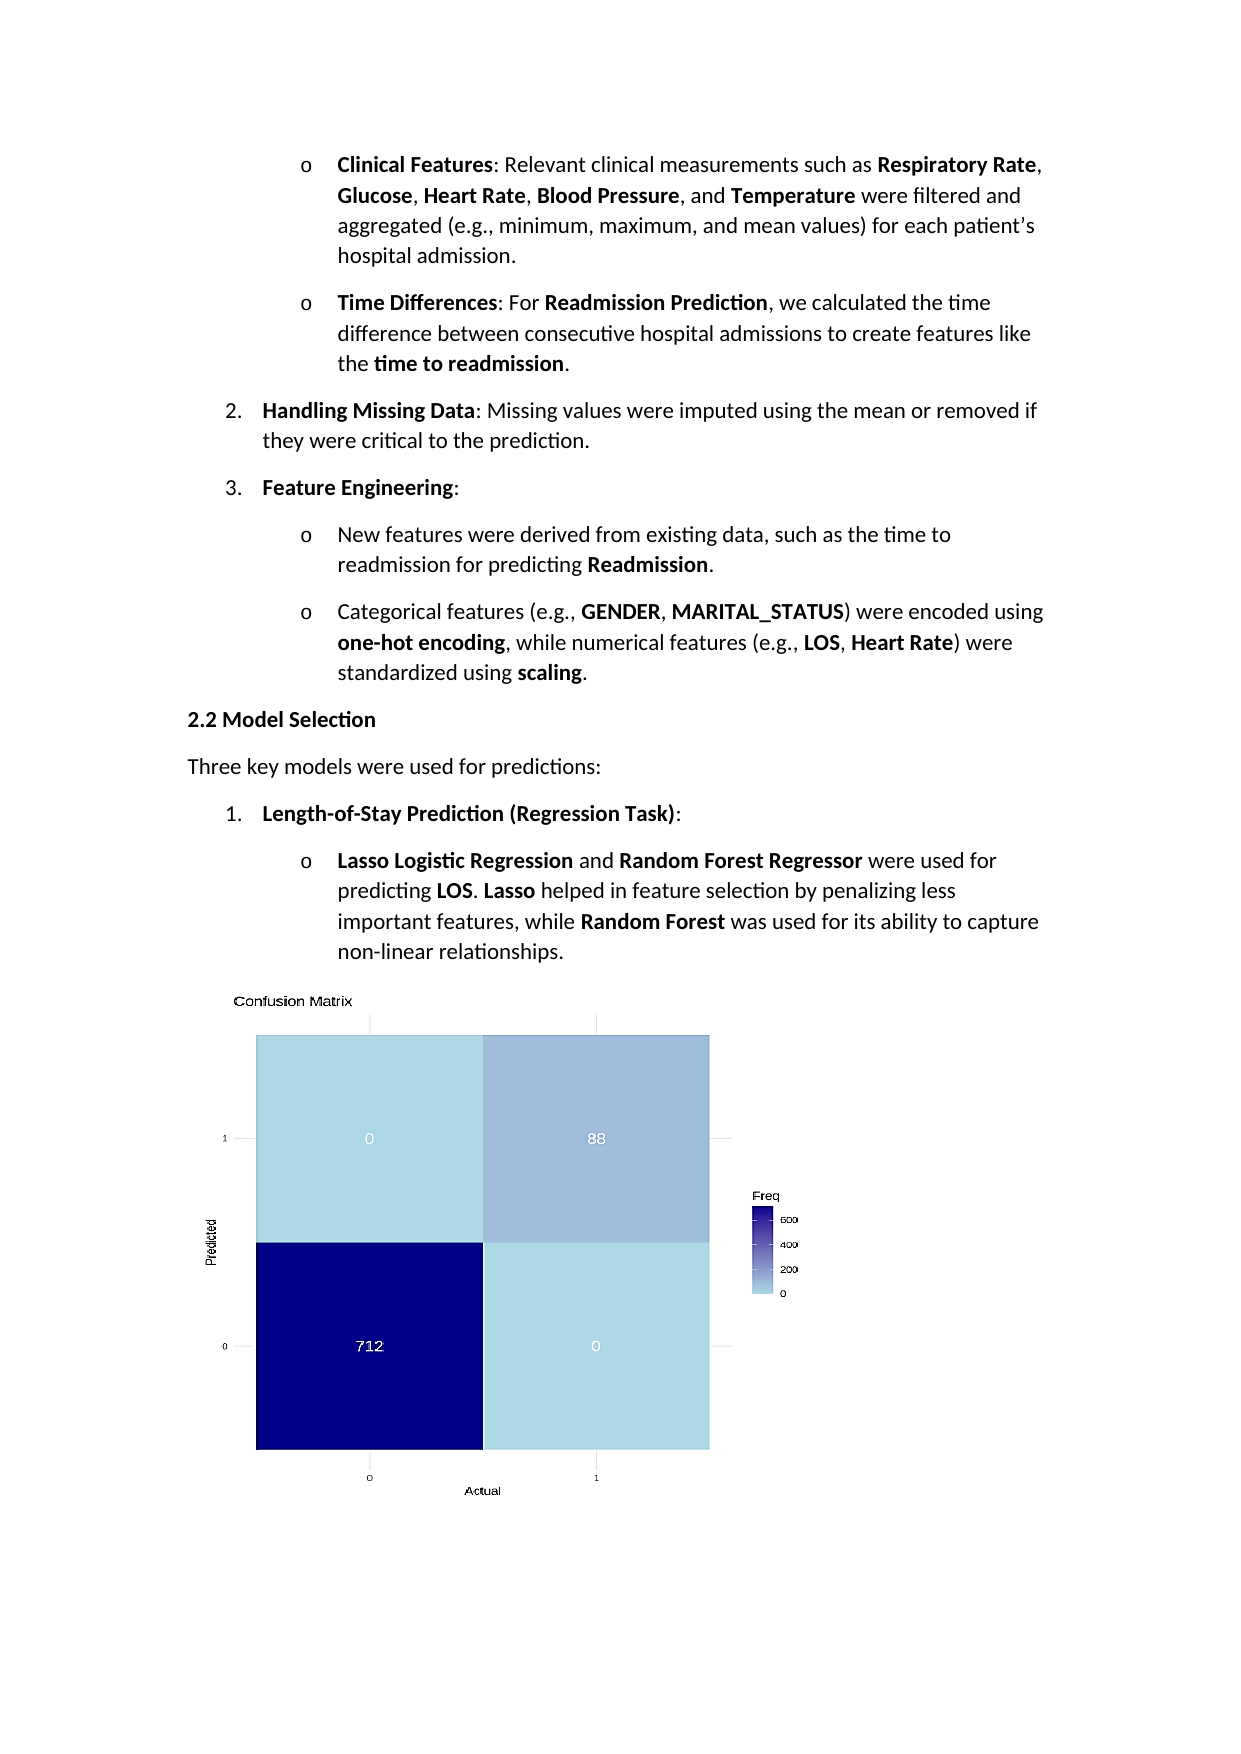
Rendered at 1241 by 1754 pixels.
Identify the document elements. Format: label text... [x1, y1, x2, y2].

list New features were derived from existing data, such as the time to readmission for predicting Readmission. [300, 520, 1053, 578]
list Feature Engineering: [225, 473, 1053, 501]
list Lasso Logistic Regression and Random Forest Regressor were used for predicting LOS. Lasso helped in feature selection by penalizing less important features, while Random Forest was used for its ability to capture non-linear relationships. [300, 846, 1053, 965]
text 2.2 Model Selection [187, 705, 1053, 733]
list Categorical features (e.g., GENDER, MARITAL_STATUS) were encoded using one-hot encoding, while numerical features (e.g., LOS, Heart Rate) were standardized using scaling. [300, 597, 1053, 686]
list Handling Missing Data: Missing values were imputed using the mean or removed if they were critical to the prediction. [225, 396, 1053, 454]
list Length-of-Stay Prediction (Regression Task): [225, 799, 1053, 827]
text Three key models were used for predictions: [187, 752, 1053, 780]
picture [187, 983, 819, 1502]
list Time Differences: For Readmission Prediction, we calculated the time difference between consecutive hospital admissions to create features like the time to readmission. [300, 288, 1053, 377]
list Clinical Features: Relevant clinical measurements such as Respiratory Rate, Glucose, Heart Rate, Blood Pressure, and Temperature were filtered and aggregated (e.g., minimum, maximum, and mean values) for each patient’s hospital admission. [300, 150, 1053, 269]
